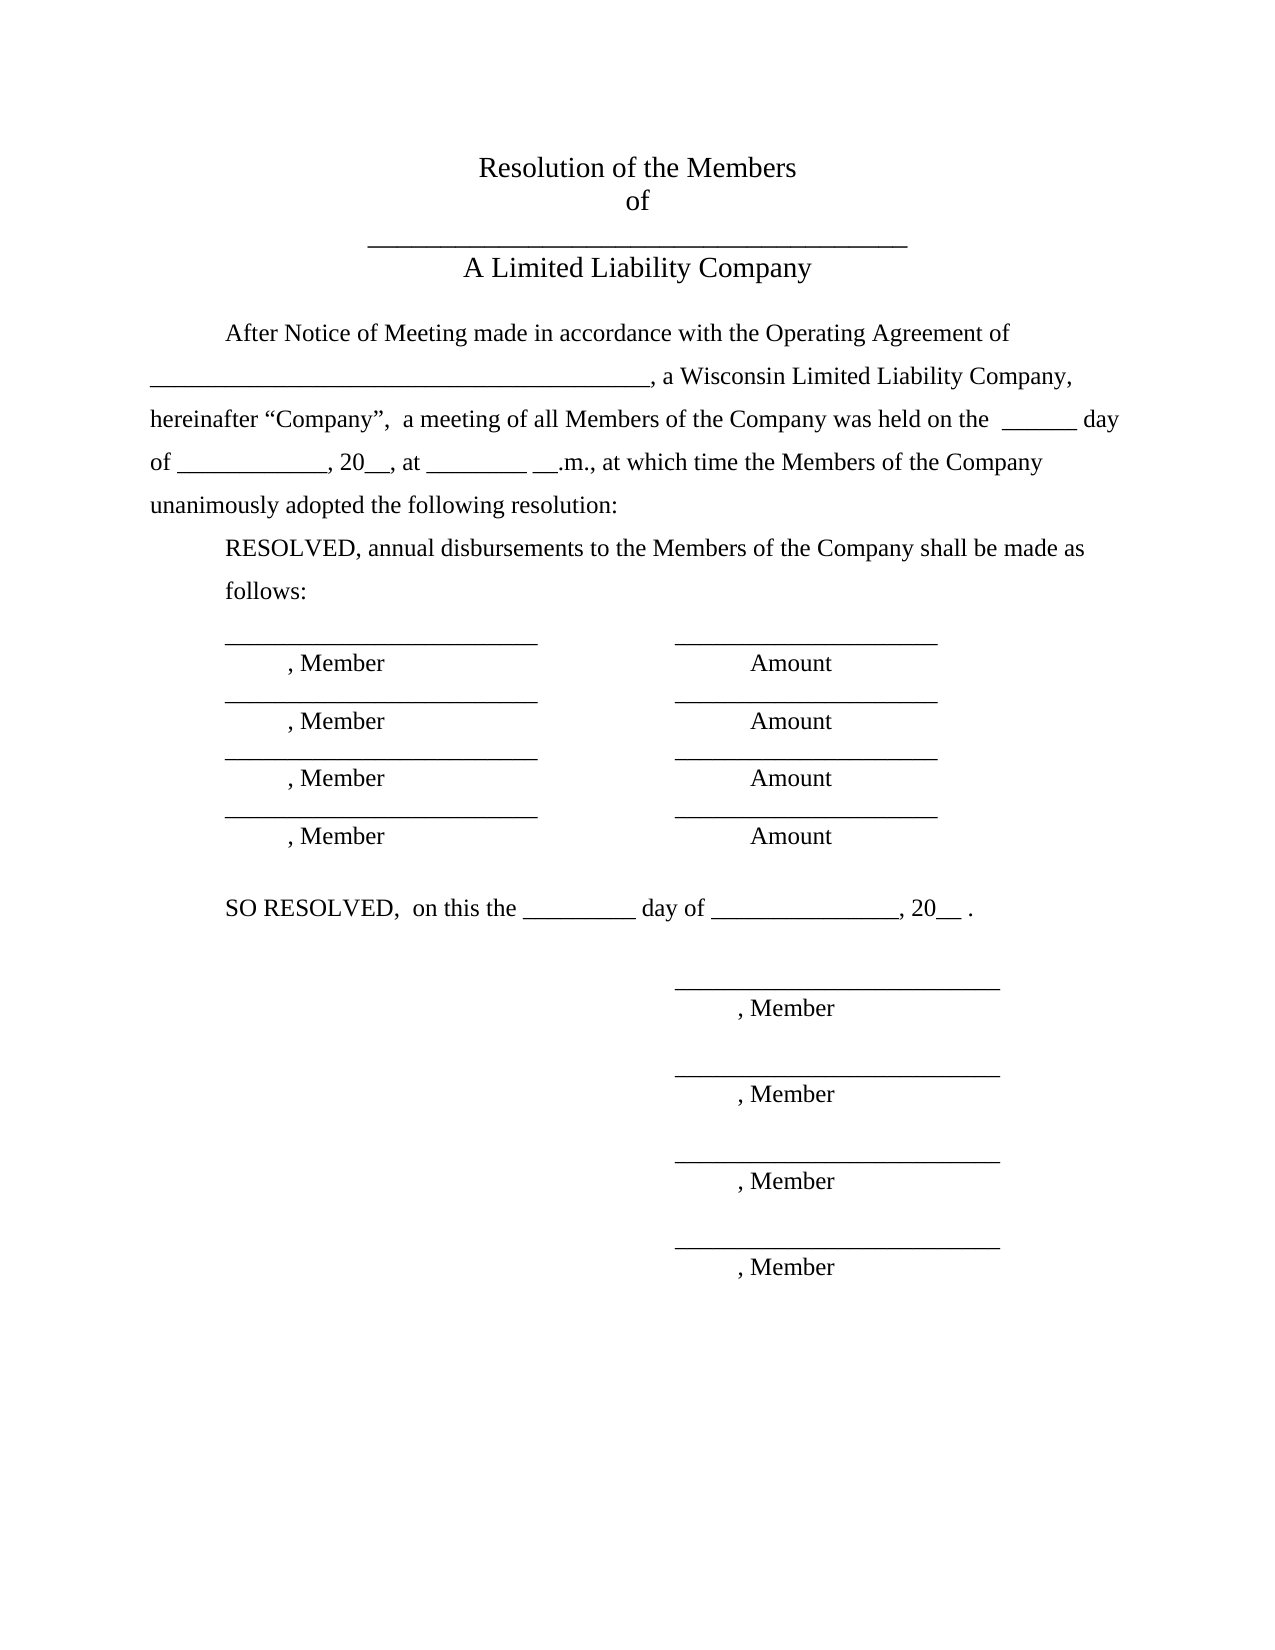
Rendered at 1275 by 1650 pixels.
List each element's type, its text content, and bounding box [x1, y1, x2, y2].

text _________________________ _____________________ [150, 734, 1125, 763]
text After Notice of Meeting made in accordance with the Operating Agreement of ________________________________________, a Wisconsin Limited Liability Company, hereinafter “Company”, a meeting of all Members of the Company was held on the ______ day of ____________, 20__, at ________ __.m., at which time the Members of the Company unanimously adopted the following resolution: [150, 318, 1125, 519]
text __________________________ [300, 1223, 1125, 1252]
text , Member Amount [150, 763, 1125, 792]
text , Member [375, 1079, 1125, 1108]
text , Member [150, 993, 1125, 1022]
text _____________________________________ [150, 217, 1125, 251]
text __________________________ [225, 964, 1125, 993]
text , Member Amount [150, 821, 1125, 849]
text SO RESOLVED, on this the _________ day of _______________, 20__ . [150, 893, 1125, 921]
subtitle A Limited Liability Company [150, 251, 1125, 284]
text __________________________ [225, 1051, 1125, 1079]
text __________________________ [225, 1137, 1125, 1166]
text , Member Amount [150, 648, 1125, 677]
text _________________________ _____________________ [150, 619, 1125, 648]
text , Member [150, 1166, 1125, 1194]
text , Member Amount [150, 706, 1125, 734]
text _________________________ _____________________ [150, 677, 1125, 706]
text _________________________ _____________________ [150, 792, 1125, 821]
subtitle Resolution of the Members [150, 150, 1125, 183]
text of [150, 183, 1125, 217]
text , Member [150, 1252, 1125, 1281]
text RESOLVED, annual disbursements to the Members of the Company shall be made as follows: [225, 533, 1125, 605]
